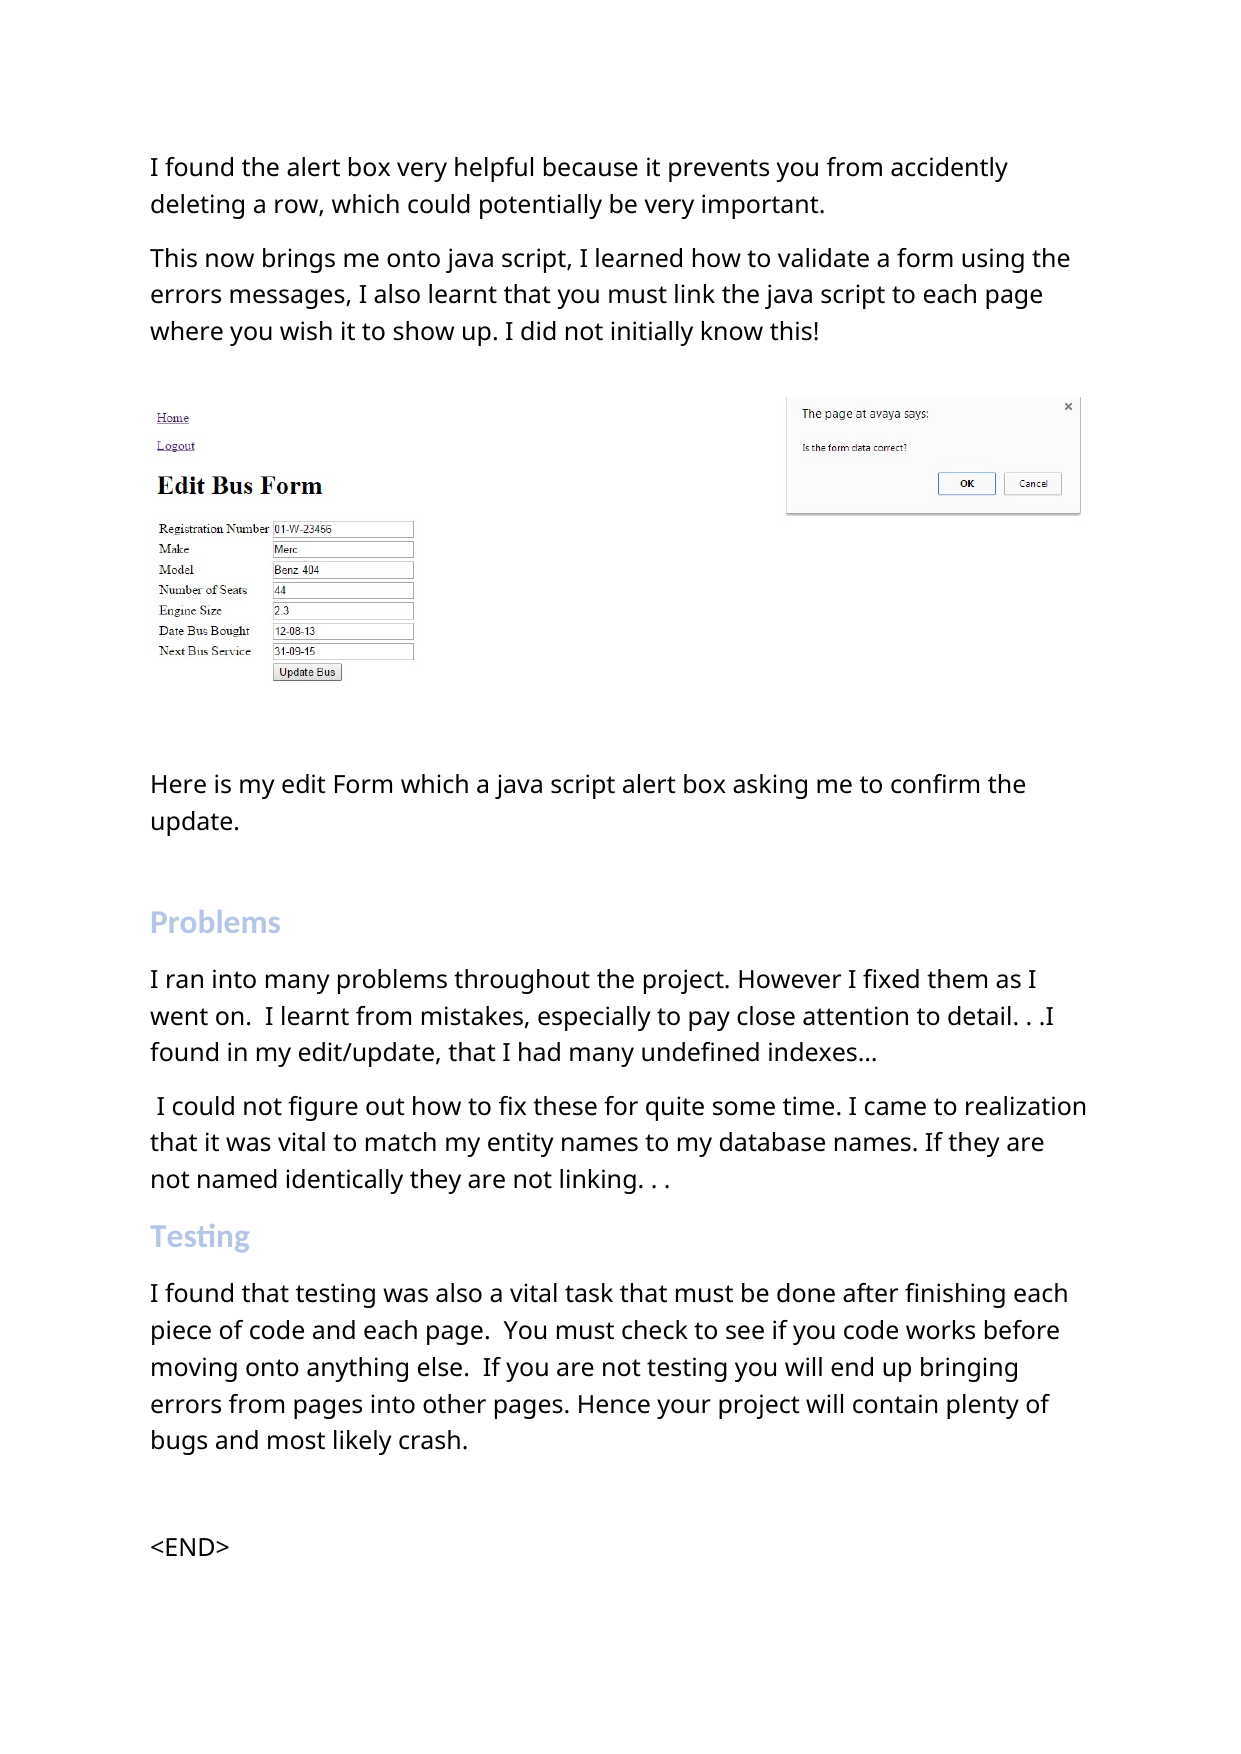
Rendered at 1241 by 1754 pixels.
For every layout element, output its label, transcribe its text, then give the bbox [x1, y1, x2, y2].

text Here is my edit Form which a java script alert box asking me to confirm the update. [150, 767, 1090, 837]
text Problems [150, 857, 1090, 941]
text I found that testing was also a vital task that must be done after finishing each piece of code and each page. You must check to see if you code works before moving onto anything else. If you are not testing you will end up bringing errors from pages into other pages. Hence your project will contain plenty of bugs and most likely crash. [150, 1276, 1090, 1457]
text I could not figure out how to fix these for quite some time. I came to realization that it was vital to match my entity names to my database names. If they are not named identically they are not linking. . . [150, 1088, 1090, 1196]
picture [150, 397, 1091, 748]
text I ran into many problems throughout the project. However I fixed them as I went on. I learnt from mistakes, especially to pay close attention to detail. . .I found in my edit/update, that I had many undefined indexes… [150, 961, 1090, 1069]
text This now brings me onto java script, I learned how to validate a form using the errors messages, I also learnt that you must link the java script to each page where you wish it to show up. I did not initially know this! [150, 240, 1090, 348]
text <END> [150, 1530, 1090, 1564]
text Testing [150, 1215, 1090, 1256]
text I found the alert box very helpful because it prevents you from accidently deleting a row, which could potentially be very important. [150, 150, 1090, 221]
